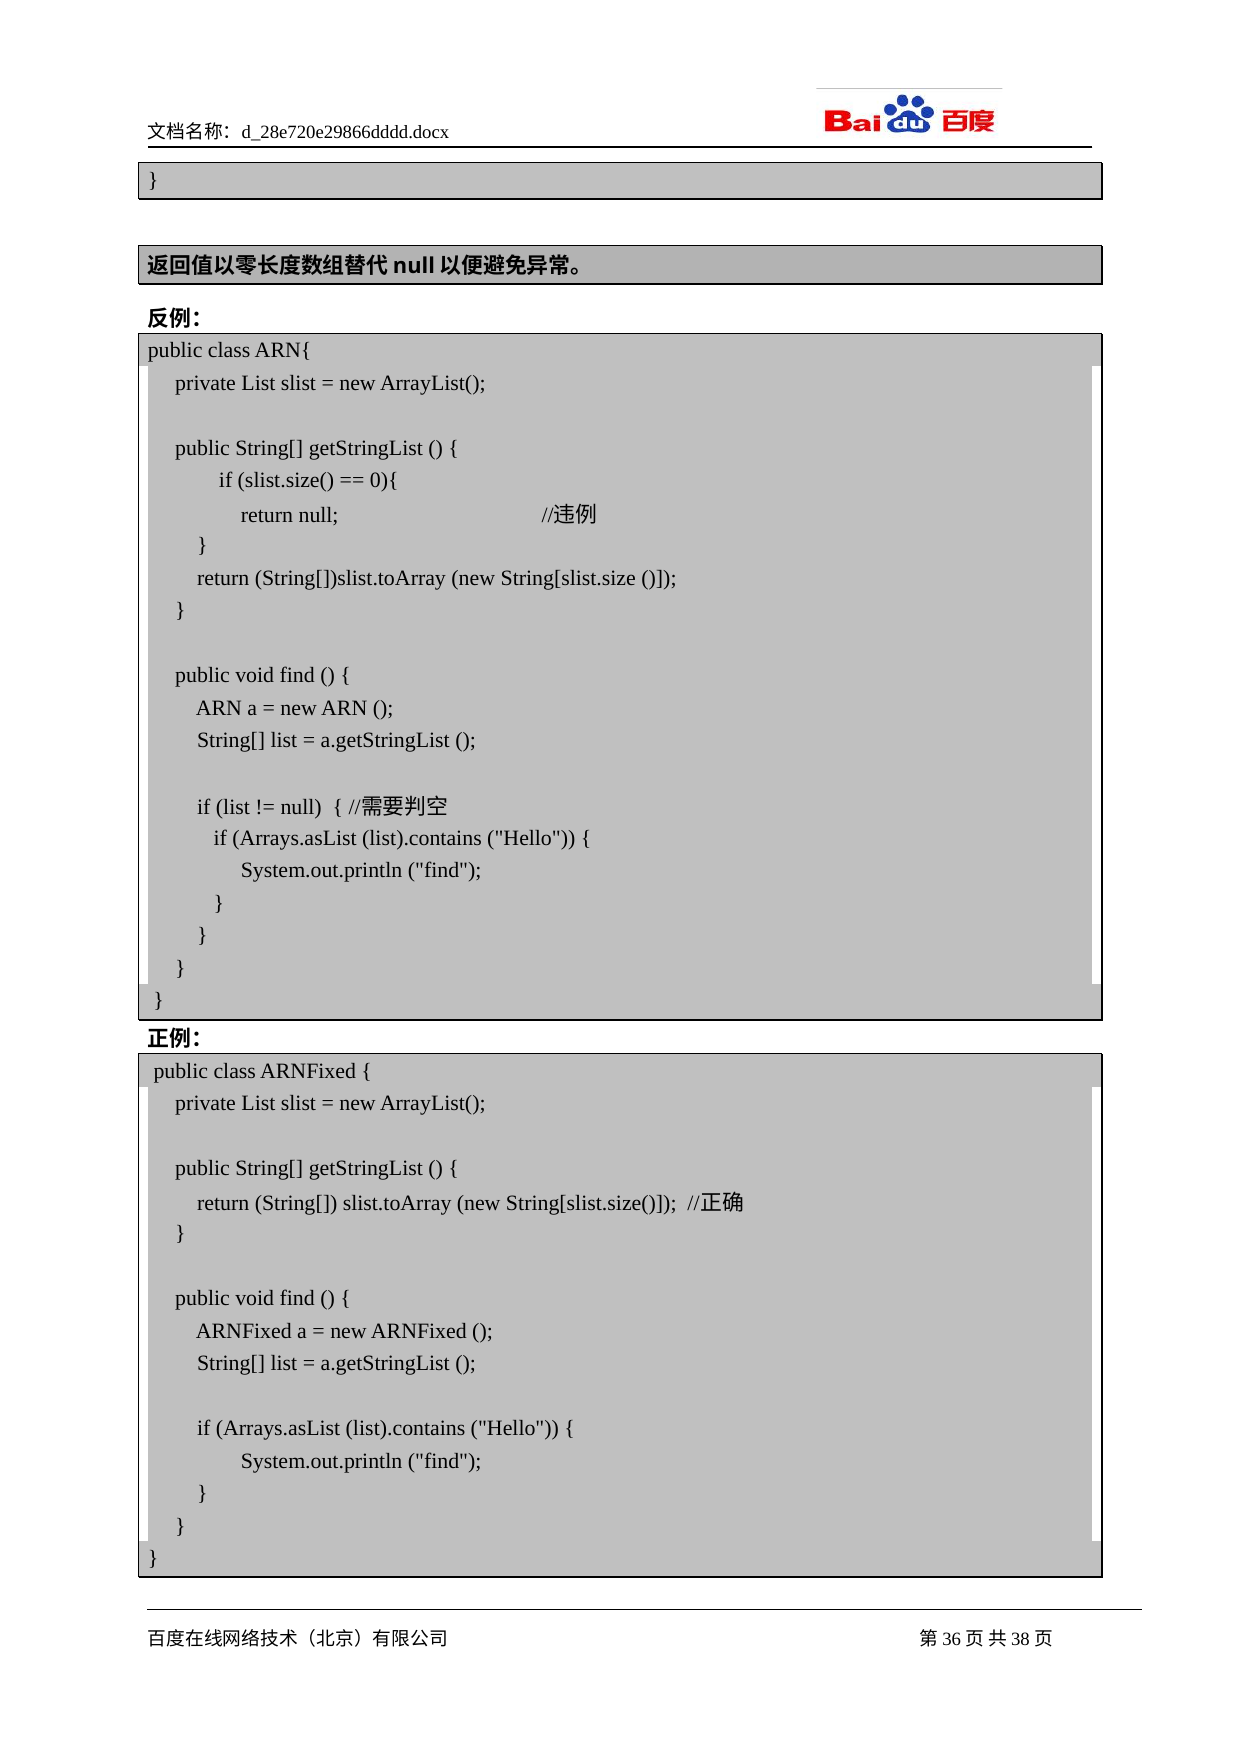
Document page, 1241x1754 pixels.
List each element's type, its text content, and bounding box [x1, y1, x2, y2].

text if (Arrays.asList (list).contains ("Hello")) { [148, 821, 1092, 854]
text } [148, 919, 1092, 951]
text } [148, 529, 1092, 561]
text ARN a = new ARN (); [148, 691, 1092, 724]
text if (Arrays.asList (list).contains ("Hello")) { [148, 1412, 1092, 1444]
text public class ARN{ [139, 334, 1101, 366]
text } [148, 594, 1092, 626]
text public String[] getStringList () { [148, 1152, 1092, 1184]
text return null; //违例 [148, 496, 1092, 529]
picture [816, 88, 1003, 139]
text } [148, 886, 1092, 919]
text } [139, 983, 1101, 1019]
text } [148, 1477, 1092, 1509]
text 正例： [148, 1021, 1092, 1053]
text 反例： [148, 300, 1092, 333]
text String[] list = a.getStringList (); [148, 1347, 1092, 1379]
text private List slist = new ArrayList(); [148, 1087, 1092, 1119]
text System.out.println ("find"); [148, 854, 1092, 886]
text } [139, 163, 1101, 198]
text } [139, 1541, 1101, 1576]
text public void find () { [148, 659, 1092, 691]
text return (String[])slist.toArray (new String[slist.size ()]); [148, 561, 1092, 594]
text public class ARNFixed { [139, 1054, 1101, 1087]
text private List slist = new ArrayList(); [148, 366, 1092, 399]
text } [148, 951, 1092, 983]
text ARNFixed a = new ARNFixed (); [148, 1314, 1092, 1347]
text System.out.println ("find"); [148, 1444, 1092, 1477]
text return (String[]) slist.toArray (new String[slist.size()]); //正确 [148, 1184, 1092, 1217]
text public String[] getStringList () { [148, 431, 1092, 464]
text } [148, 1509, 1092, 1541]
text } [148, 1217, 1092, 1249]
text if (list != null) { //需要判空 [148, 789, 1092, 821]
text public void find () { [148, 1282, 1092, 1314]
text 返回值以零长度数组替代null以便避免异常。 [139, 246, 1101, 283]
text if (slist.size() == 0){ [148, 464, 1092, 496]
text String[] list = a.getStringList (); [148, 724, 1092, 756]
